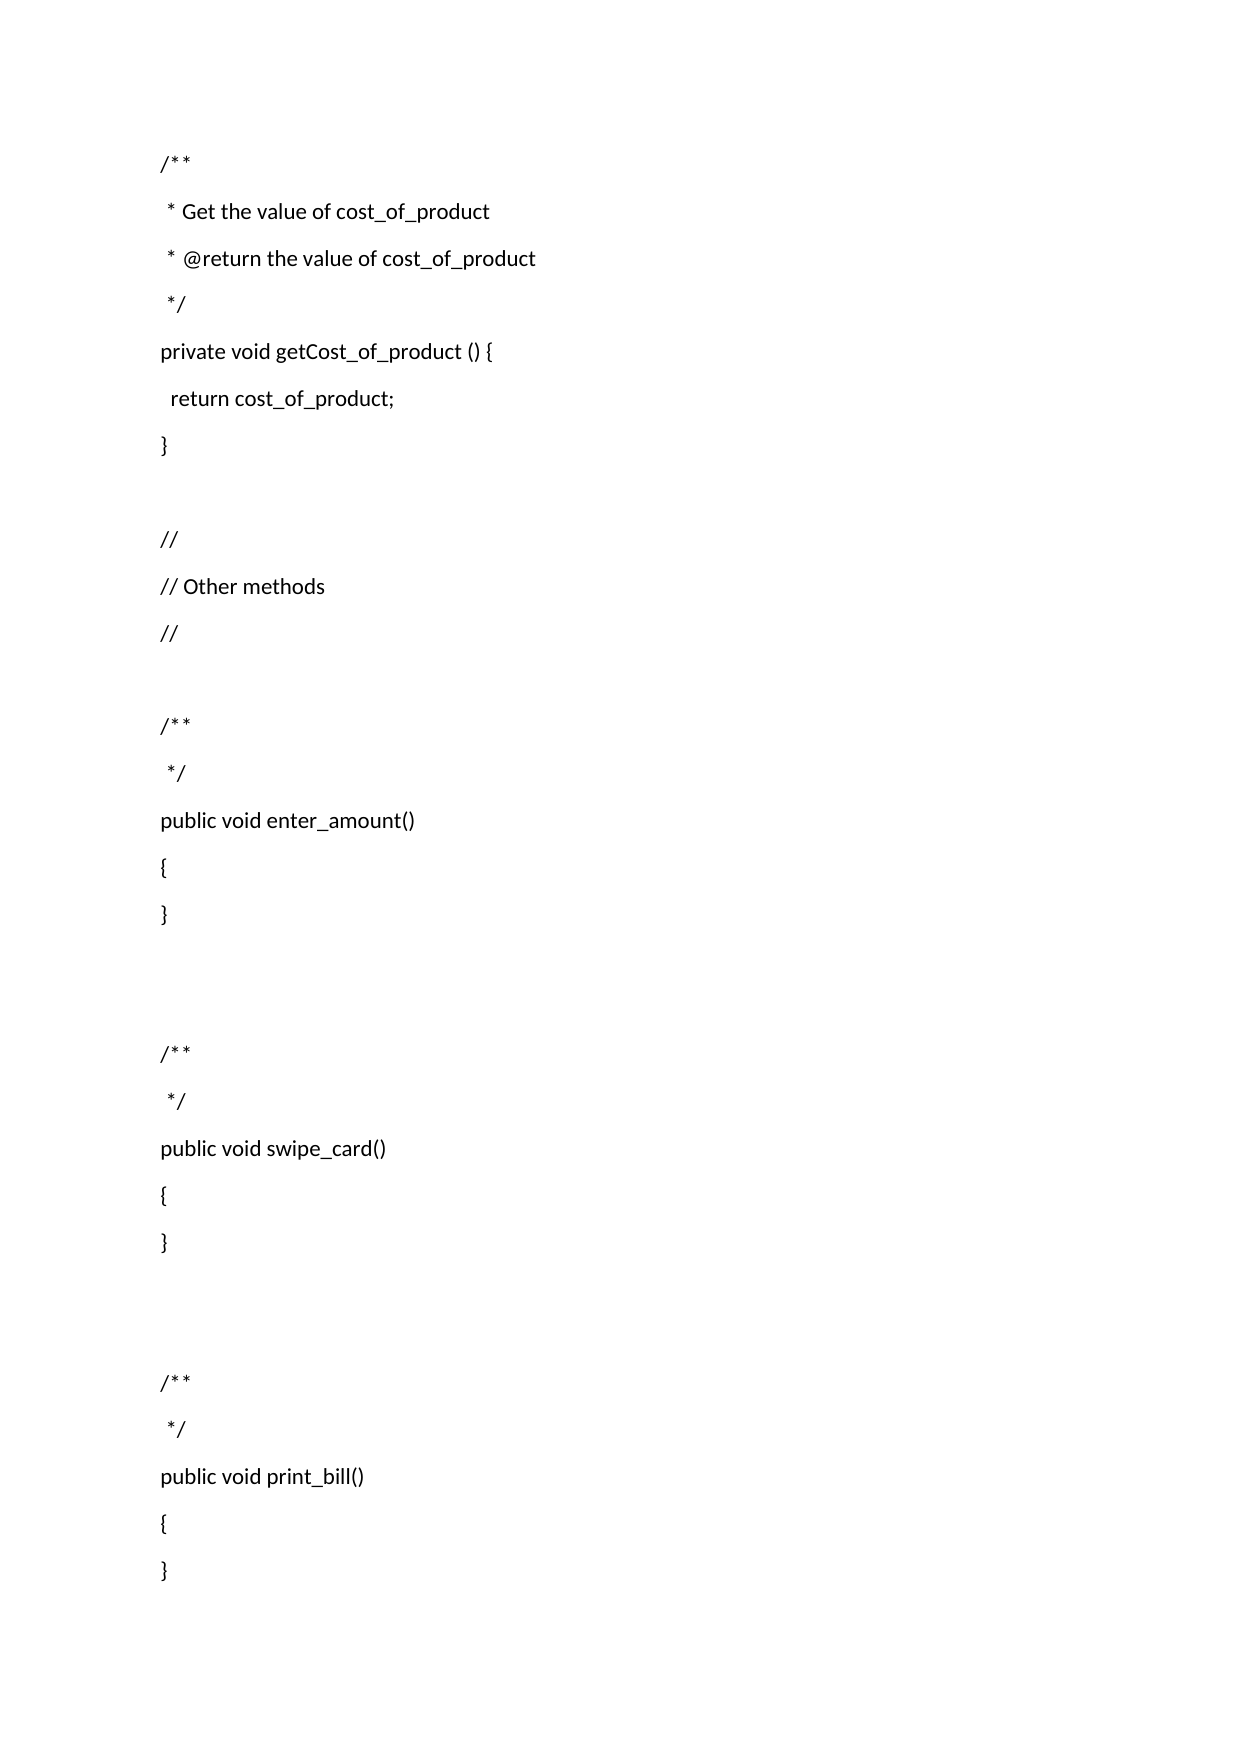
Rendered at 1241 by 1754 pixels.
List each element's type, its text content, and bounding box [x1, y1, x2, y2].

text * @return the value of cost_of_product [150, 244, 1090, 272]
text } [150, 900, 1090, 928]
text } [150, 431, 1090, 459]
text public void enter_amount() [150, 806, 1090, 834]
text return cost_of_product; [150, 384, 1090, 412]
text { [150, 1181, 1090, 1209]
text // [150, 619, 1090, 647]
text // Other methods [150, 572, 1090, 600]
text } [150, 1228, 1090, 1256]
text /** [150, 1369, 1090, 1397]
text /** [150, 1041, 1090, 1069]
text } [150, 1556, 1090, 1584]
text public void swipe_card() [150, 1134, 1090, 1162]
text // [150, 525, 1090, 553]
text */ [150, 1087, 1090, 1116]
text /** [150, 150, 1090, 178]
text */ [150, 1416, 1090, 1444]
text /** [150, 712, 1090, 741]
text private void getCost_of_product () { [150, 337, 1090, 366]
text */ [150, 291, 1090, 319]
text { [150, 1509, 1090, 1537]
text { [150, 853, 1090, 881]
text */ [150, 759, 1090, 787]
text * Get the value of cost_of_product [150, 197, 1090, 225]
text public void print_bill() [150, 1462, 1090, 1491]
